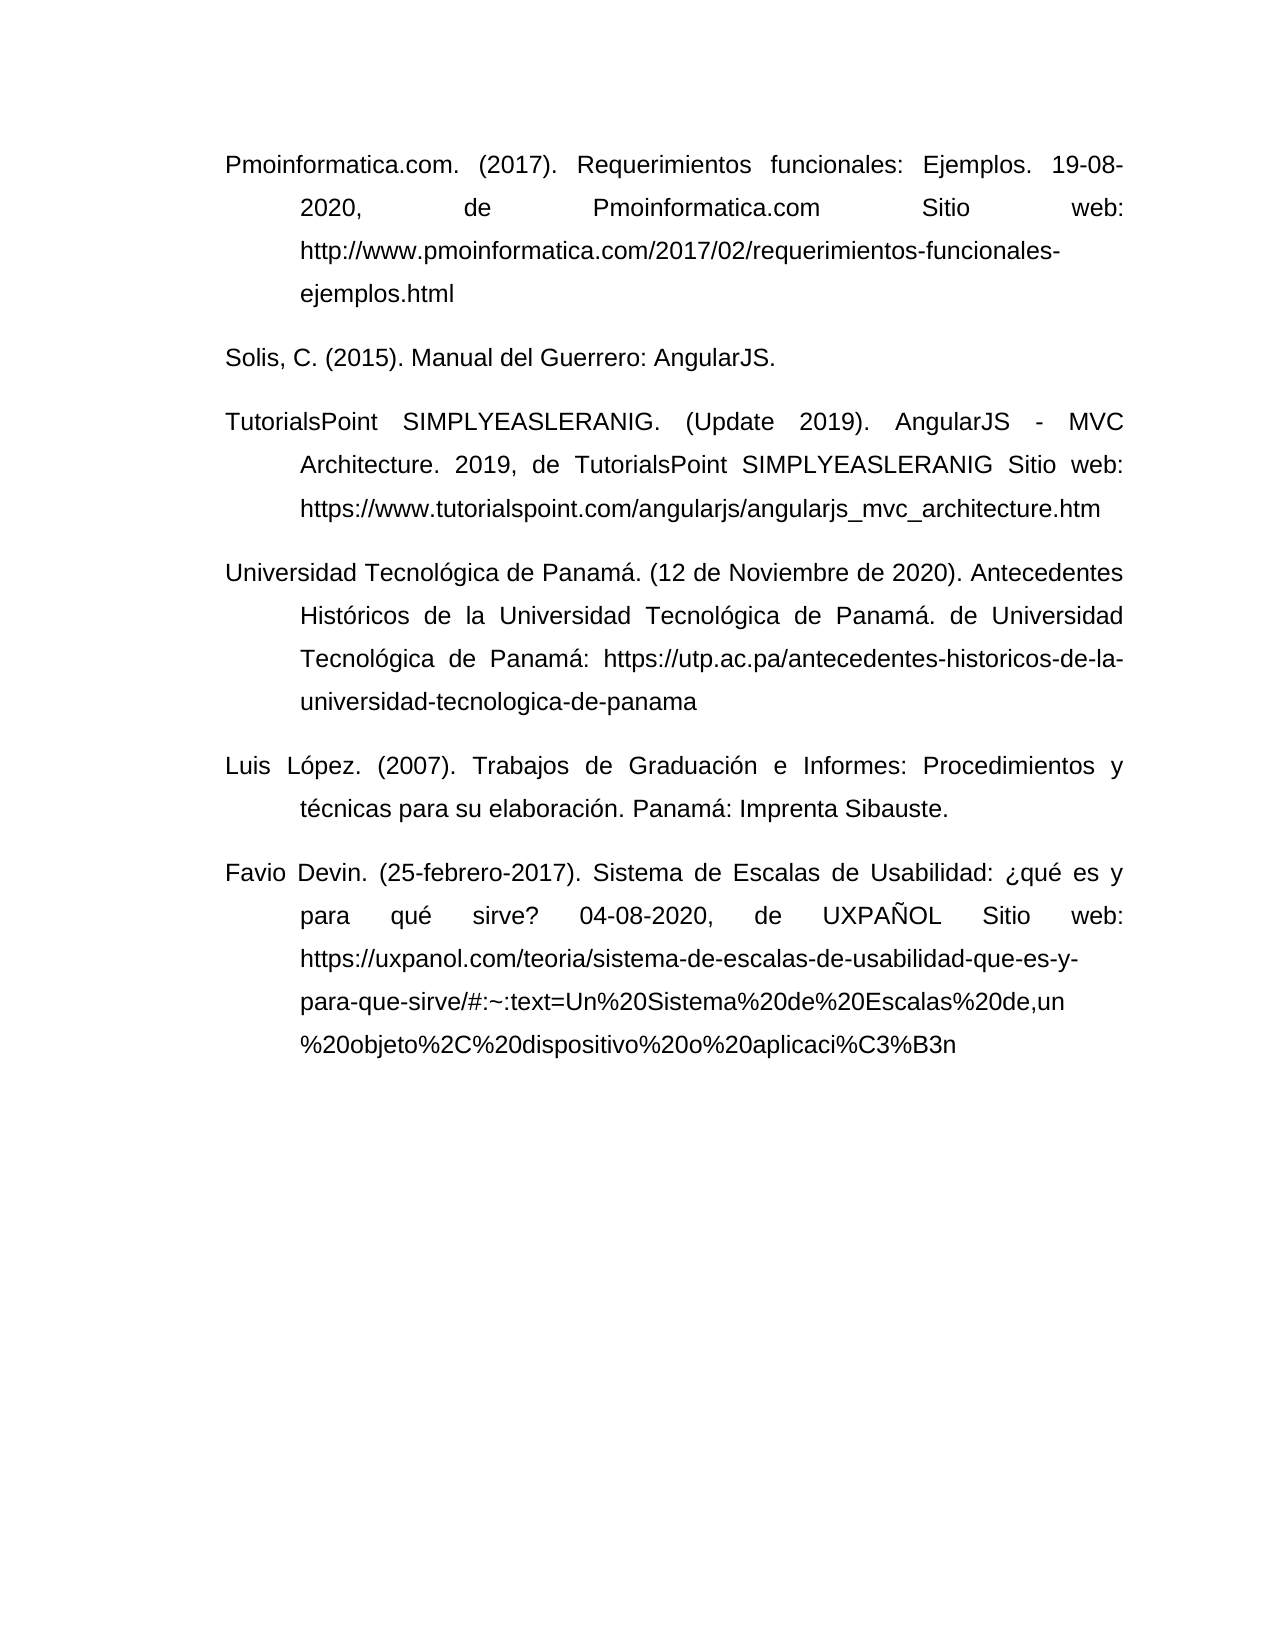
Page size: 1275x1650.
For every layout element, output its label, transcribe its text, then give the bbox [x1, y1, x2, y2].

text Favio Devin. (25-febrero-2017). Sistema de Escalas de Usabilidad: ¿qué es y para qué sirve? 04-08-2020, de UXPAÑOL Sitio web: https://uxpanol.com/teoria/sistema-de-escalas-de-usabilidad-que-es-y-para-que-sirve/#:~:text=Un%20Sistema%20de%20Escalas%20de,un%20objeto%2C%20dispositivo%20o%20aplicaci%C3%B3n [225, 858, 1125, 1059]
text Pmoinformatica.com. (2017). Requerimientos funcionales: Ejemplos. 19-08-2020, de Pmoinformatica.com Sitio web: http://www.pmoinformatica.com/2017/02/requerimientos-funcionales-ejemplos.html [225, 150, 1125, 308]
text Luis López. (2007). Trabajos de Graduación e Informes: Procedimientos y técnicas para su elaboración. Panamá: Imprenta Sibauste. [225, 751, 1125, 823]
text Solis, C. (2015). Manual del Guerrero: AngularJS. [225, 343, 1125, 372]
text Universidad Tecnológica de Panamá. (12 de Noviembre de 2020). Antecedentes Históricos de la Universidad Tecnológica de Panamá. de Universidad Tecnológica de Panamá: https://utp.ac.pa/antecedentes-historicos-de-la-universidad-tecnologica-de-panama [225, 557, 1125, 716]
text TutorialsPoint SIMPLYEASLERANIG. (Update 2019). AngularJS - MVC Architecture. 2019, de TutorialsPoint SIMPLYEASLERANIG Sitio web: https://www.tutorialspoint.com/angularjs/angularjs_mvc_architecture.htm [225, 407, 1125, 522]
